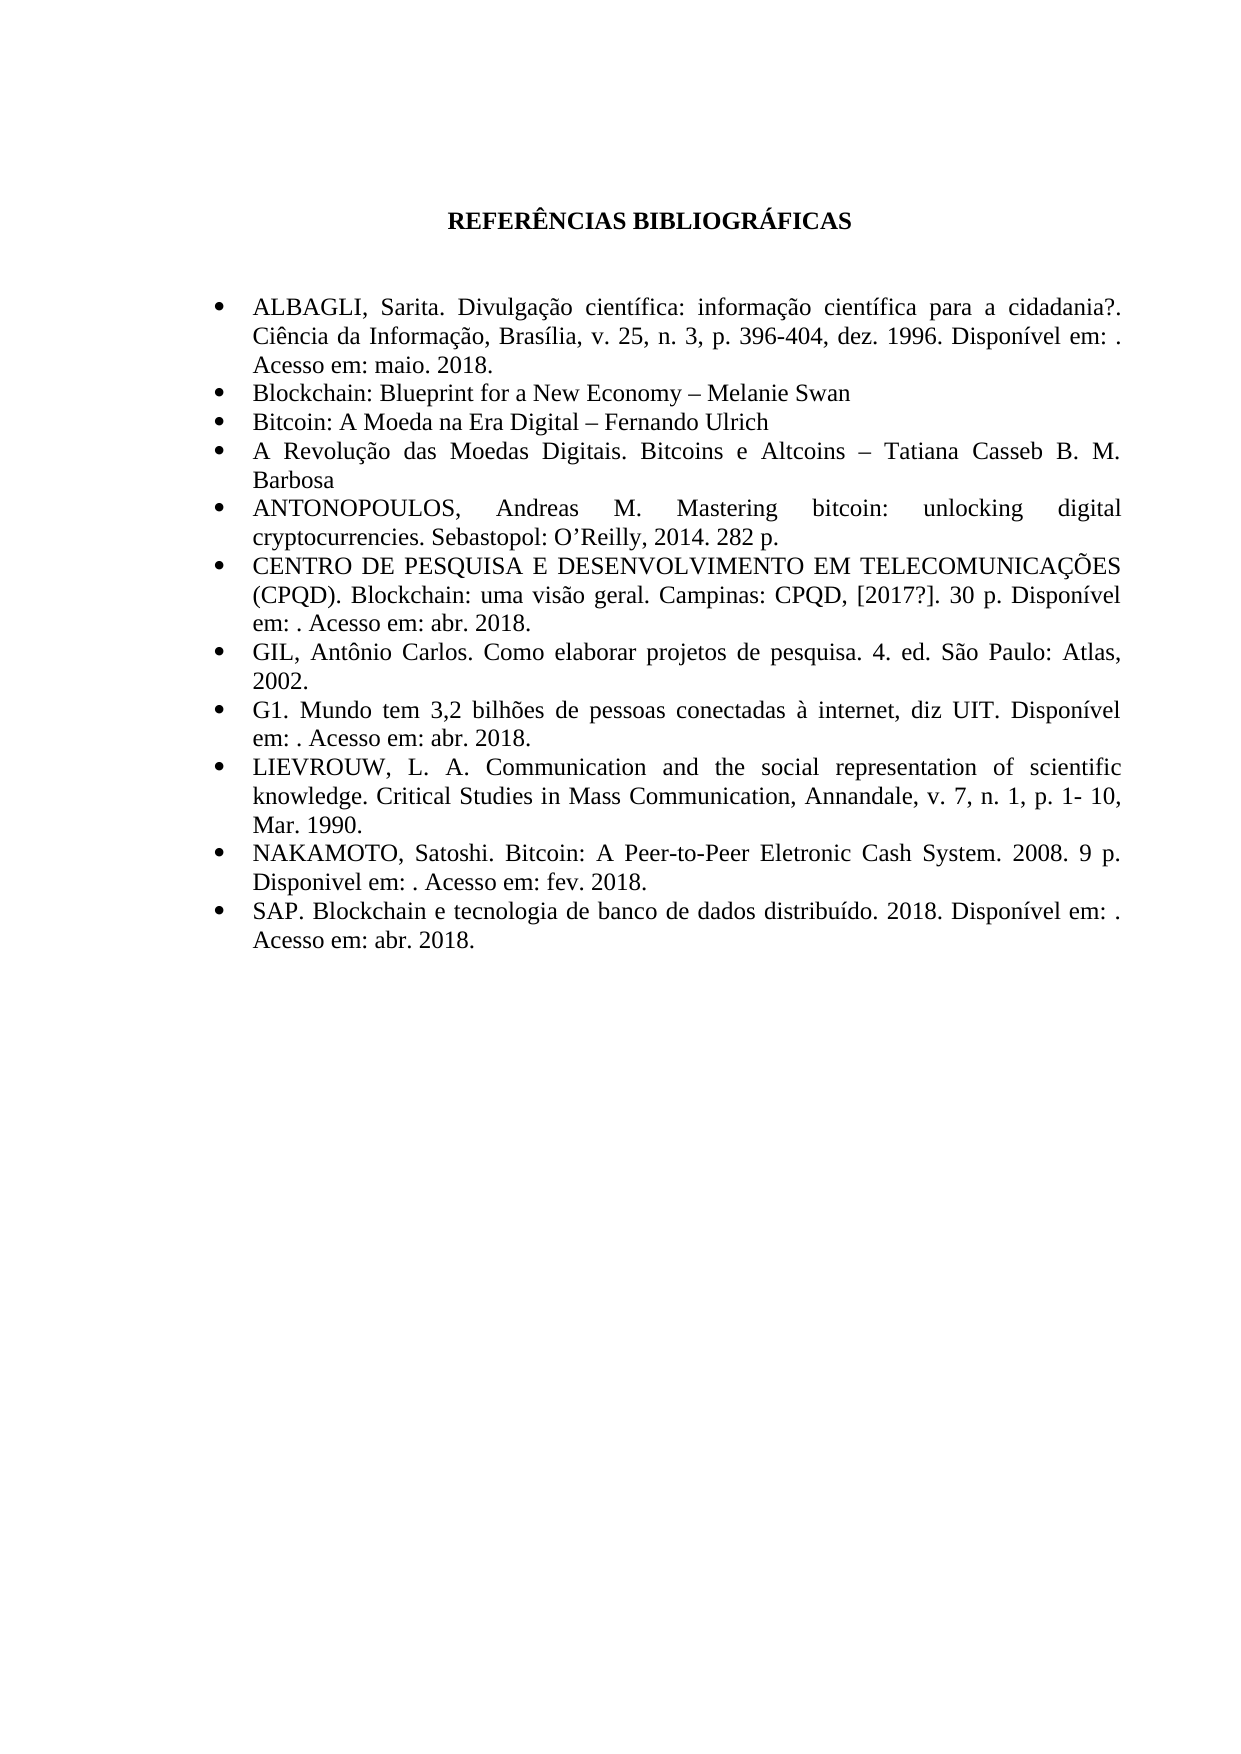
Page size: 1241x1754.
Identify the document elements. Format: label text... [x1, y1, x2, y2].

list Blockchain: Blueprint for a New Economy – Melanie Swan [215, 378, 1122, 407]
list Bitcoin: A Moeda na Era Digital – Fernando Ulrich [215, 407, 1122, 436]
list ANTONOPOULOS, Andreas M. Mastering bitcoin: unlocking digital cryptocurrencies. Sebastopol: O’Reilly, 2014. 282 p. [215, 493, 1122, 551]
list LIEVROUW, L. A. Communication and the social representation of scientific knowledge. Critical Studies in Mass Communication, Annandale, v. 7, n. 1, p. 1- 10, Mar. 1990. [215, 752, 1122, 838]
list ALBAGLI, Sarita. Divulgação científica: informação científica para a cidadania?. Ciência da Informação, Brasília, v. 25, n. 3, p. 396-404, dez. 1996. Disponível em: . Acesso em: maio. 2018. [215, 292, 1122, 378]
text REFERÊNCIAS BIBLIOGRÁFICAS [177, 206, 1122, 235]
list GIL, Antônio Carlos. Como elaborar projetos de pesquisa. 4. ed. São Paulo: Atlas, 2002. [215, 637, 1122, 695]
list SAP. Blockchain e tecnologia de banco de dados distribuído. 2018. Disponível em: . Acesso em: abr. 2018. [215, 896, 1122, 953]
list A Revolução das Moedas Digitais. Bitcoins e Altcoins – Tatiana Casseb B. M. Barbosa [215, 436, 1122, 493]
list G1. Mundo tem 3,2 bilhões de pessoas conectadas à internet, diz UIT. Disponível em: . Acesso em: abr. 2018. [215, 695, 1122, 752]
list NAKAMOTO, Satoshi. Bitcoin: A Peer-to-Peer Eletronic Cash System. 2008. 9 p. Disponivel em: . Acesso em: fev. 2018. [215, 838, 1122, 896]
list CENTRO DE PESQUISA E DESENVOLVIMENTO EM TELECOMUNICAÇÕES (CPQD). Blockchain: uma visão geral. Campinas: CPQD, [2017?]. 30 p. Disponível em: . Acesso em: abr. 2018. [215, 551, 1122, 637]
